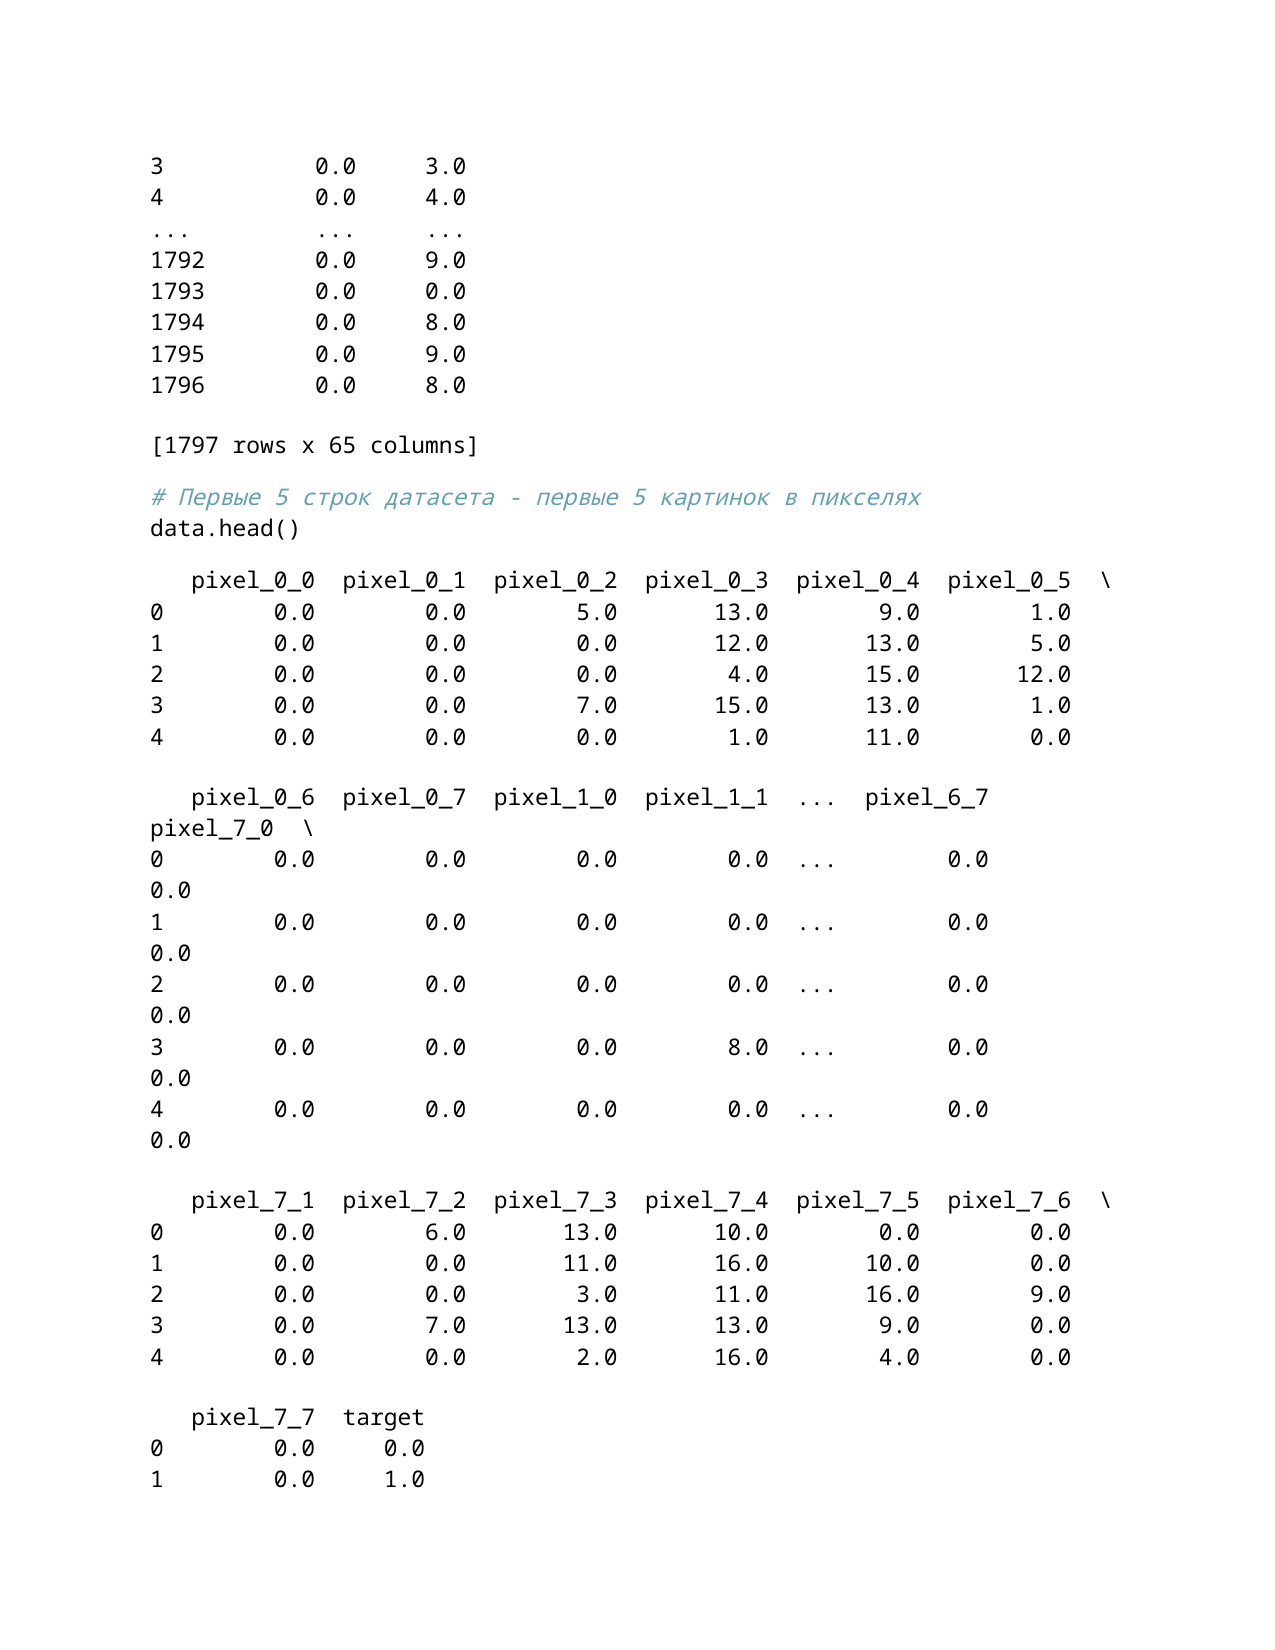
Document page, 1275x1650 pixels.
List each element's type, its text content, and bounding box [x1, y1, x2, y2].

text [150, 564, 1125, 1494]
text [150, 150, 1125, 460]
text # Первые 5 строк датасета - первые 5 картинок в пикселях data.head() [150, 481, 1125, 543]
